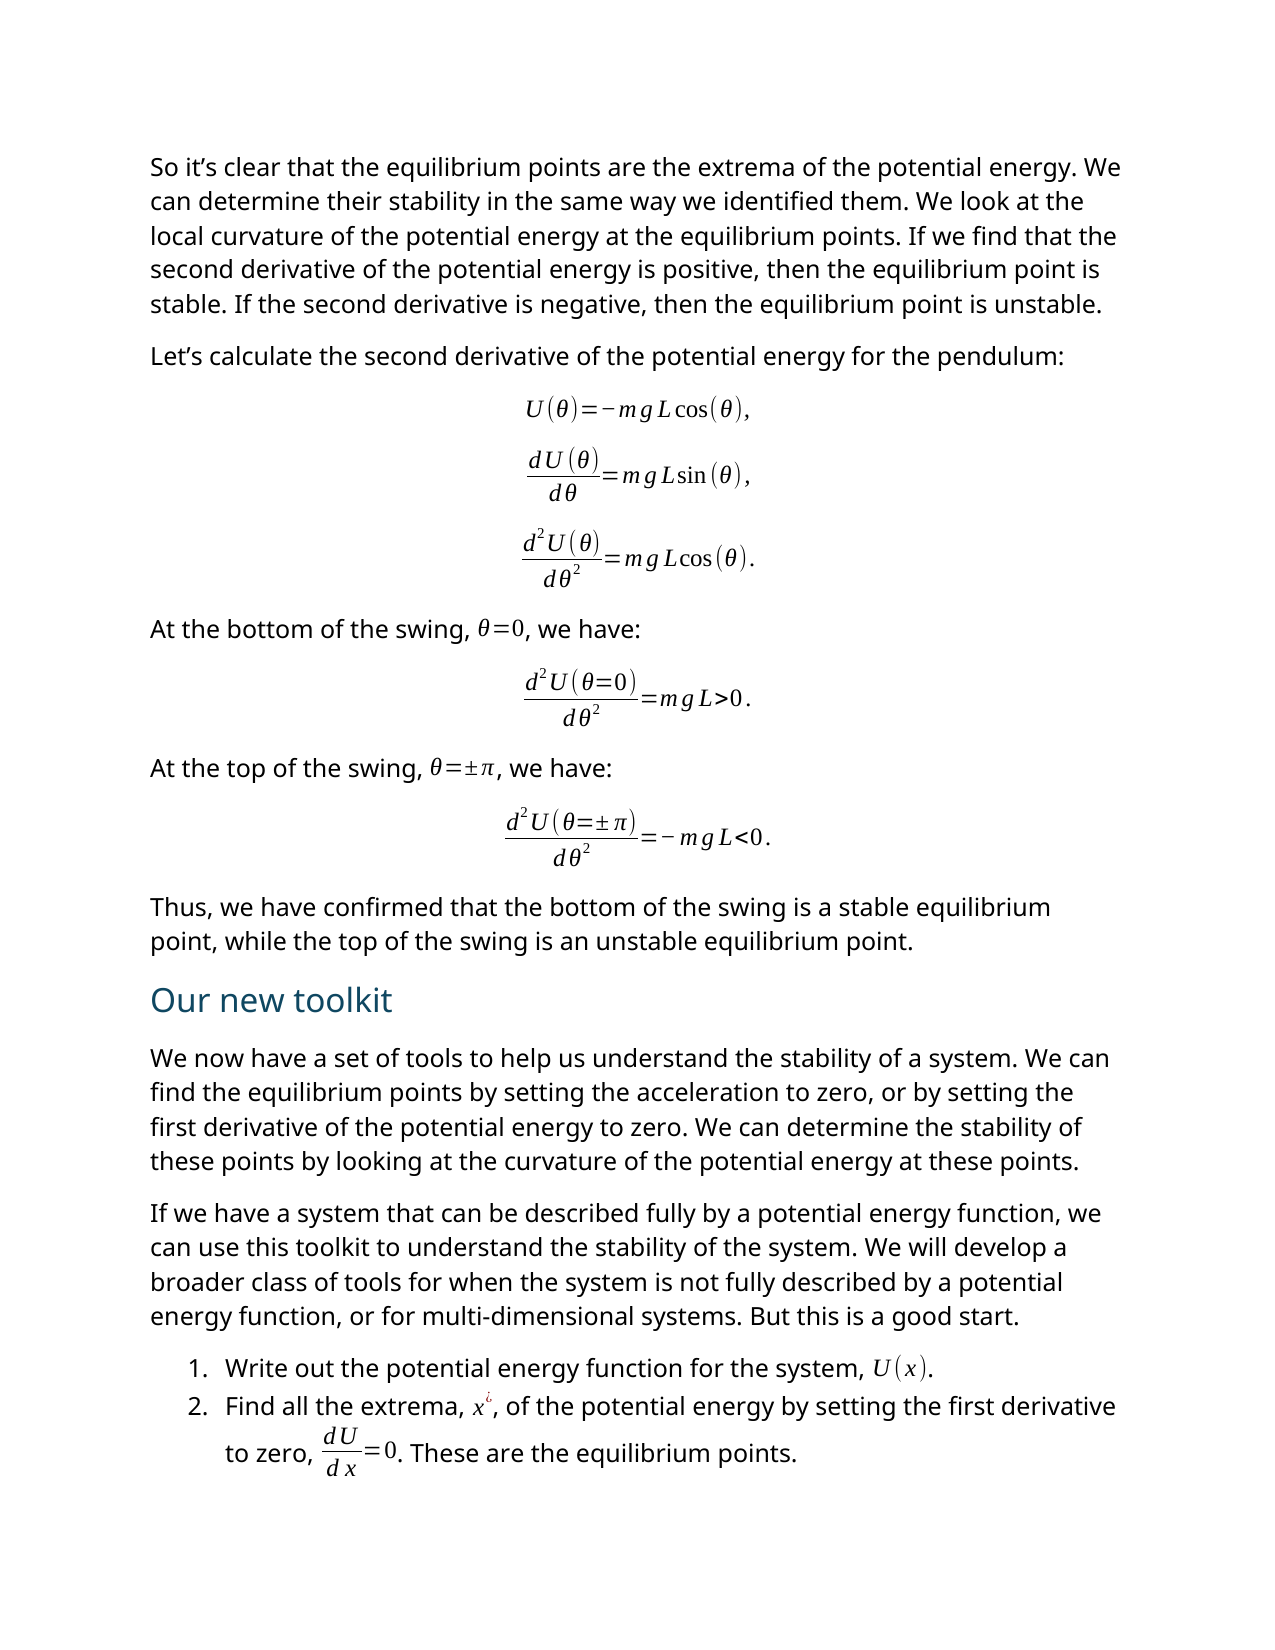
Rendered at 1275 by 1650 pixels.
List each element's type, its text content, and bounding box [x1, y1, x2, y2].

text At the bottom of the swing, , we have: [150, 611, 1125, 645]
text At the top of the swing, , we have: [150, 751, 1125, 785]
text Let’s calculate the second derivative of the potential energy for the pendulum: [150, 339, 1125, 373]
text So it’s clear that the equilibrium points are the extrema of the potential energy. We can determine their stability in the same way we identified them. We look at the local curvature of the potential energy at the equilibrium points. If we find that the second derivative of the potential energy is positive, then the equilibrium point is stable. If the second derivative is negative, then the equilibrium point is unstable. [150, 150, 1125, 320]
list Write out the potential energy function for the system, . [187, 1351, 1125, 1385]
text Thus, we have confirmed that the bottom of the swing is a stable equilibrium point, while the top of the swing is an unstable equilibrium point. [150, 890, 1125, 958]
text We now have a set of tools to help us understand the stability of a system. We can find the equilibrium points by setting the acceleration to zero, or by setting the first derivative of the potential energy to zero. We can determine the stability of these points by looking at the curvature of the potential energy at these points. [150, 1041, 1125, 1177]
subtitle Our new toolkit [150, 977, 1125, 1022]
text If we have a system that can be described fully by a potential energy function, we can use this toolkit to understand the stability of the system. We will develop a broader class of tools for when the system is not fully described by a potential energy function, or for multi-dimensional systems. But this is a good start. [150, 1196, 1125, 1332]
list Find all the extrema, , of the potential energy by setting the first derivative to zero, . These are the equilibrium points. [187, 1389, 1125, 1482]
